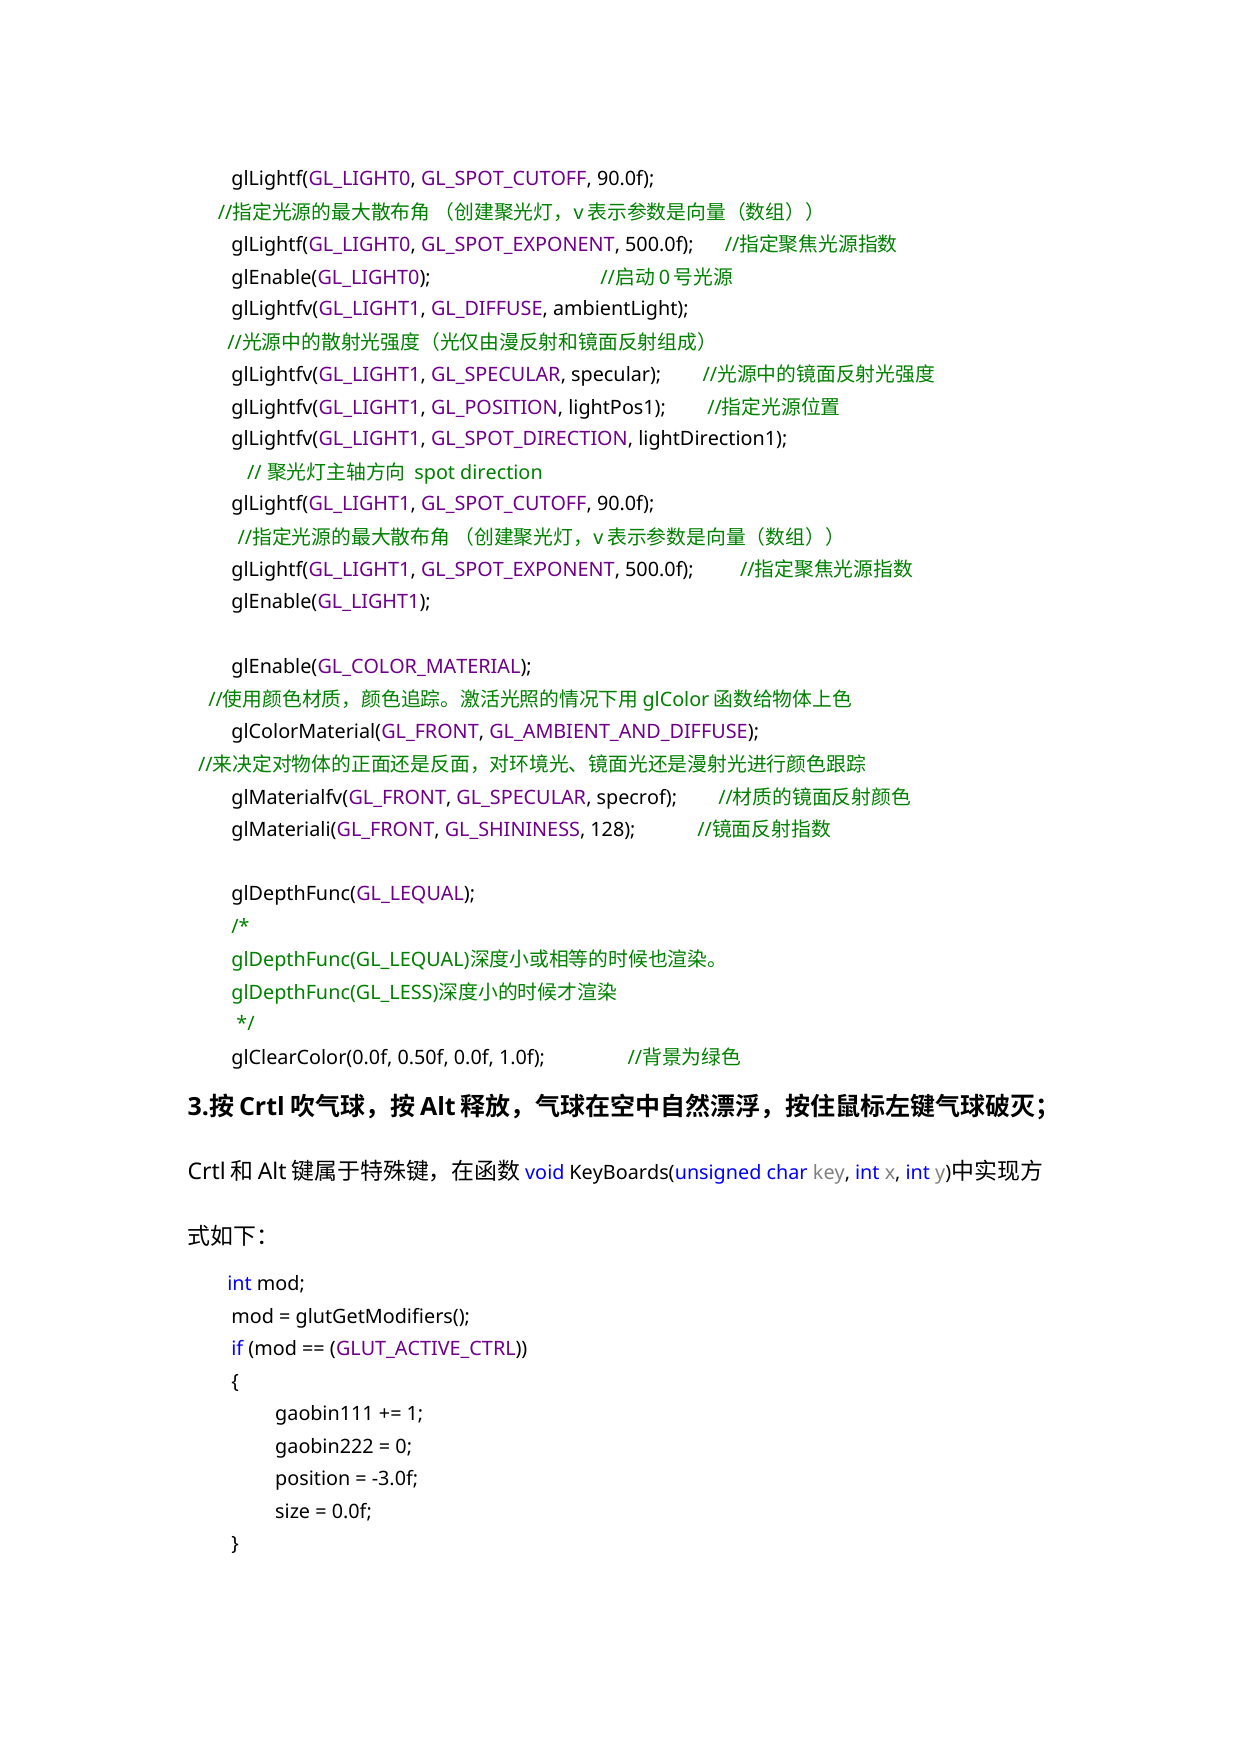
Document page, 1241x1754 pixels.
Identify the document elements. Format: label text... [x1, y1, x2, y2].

text if (mod == (GLUT_ACTIVE_CTRL)) [187, 1332, 1053, 1364]
text glLightf(GL_LIGHT1, GL_SPOT_EXPONENT, 500.0f); //指定聚焦光源指数 [187, 552, 1053, 584]
text glLightf(GL_LIGHT0, GL_SPOT_CUTOFF, 90.0f); [187, 162, 1053, 194]
text //光源中的散射光强度（光仅由漫反射和镜面反射组成） [187, 324, 1053, 357]
text glClearColor(0.0f, 0.50f, 0.0f, 1.0f); //背景为绿色 [187, 1039, 1053, 1072]
text Crtl和Alt键属于特殊键，在函数void KeyBoards(unsigned char key, int x, int y)中实现方式如下： [187, 1137, 1053, 1267]
text glLightfv(GL_LIGHT1, GL_SPOT_DIRECTION, lightDirection1); [187, 422, 1053, 454]
text */ [187, 1007, 1053, 1039]
text //来决定对物体的正面还是反面，对环境光、镜面光还是漫射光进行颜色跟踪 [187, 747, 1053, 779]
text glLightfv(GL_LIGHT1, GL_SPECULAR, specular); //光源中的镜面反射光强度 [187, 357, 1053, 389]
text //指定光源的最大散布角 （创建聚光灯，v表示参数是向量（数组）） [187, 519, 1053, 552]
text } [187, 1527, 1053, 1559]
text { [187, 1364, 1053, 1397]
text glDepthFunc(GL_LEQUAL); [187, 877, 1053, 909]
text glDepthFunc(GL_LESS)深度小的时候才渲染 [187, 974, 1053, 1007]
text // 聚光灯主轴方向 spot direction [187, 454, 1053, 487]
text glLightfv(GL_LIGHT1, GL_POSITION, lightPos1); //指定光源位置 [187, 389, 1053, 422]
text position = -3.0f; [187, 1462, 1053, 1494]
text glLightf(GL_LIGHT0, GL_SPOT_EXPONENT, 500.0f); //指定聚焦光源指数 [187, 227, 1053, 259]
text mod = glutGetModifiers(); [187, 1299, 1053, 1332]
text glLightf(GL_LIGHT1, GL_SPOT_CUTOFF, 90.0f); [187, 487, 1053, 519]
text glDepthFunc(GL_LEQUAL)深度小或相等的时候也渲染。 [187, 942, 1053, 974]
text glMateriali(GL_FRONT, GL_SHININESS, 128); //镜面反射指数 [187, 812, 1053, 844]
text glEnable(GL_COLOR_MATERIAL); [187, 649, 1053, 682]
text //指定光源的最大散布角 （创建聚光灯，v表示参数是向量（数组）） [187, 194, 1053, 227]
text gaobin222 = 0; [187, 1429, 1053, 1462]
text glLightfv(GL_LIGHT1, GL_DIFFUSE, ambientLight); [187, 292, 1053, 324]
text glMaterialfv(GL_FRONT, GL_SPECULAR, specrof); //材质的镜面反射颜色 [187, 779, 1053, 812]
text glEnable(GL_LIGHT1); [187, 584, 1053, 617]
text glEnable(GL_LIGHT0); //启动0号光源 [187, 259, 1053, 292]
text /* [187, 909, 1053, 942]
text glColorMaterial(GL_FRONT, GL_AMBIENT_AND_DIFFUSE); [187, 714, 1053, 747]
text //使用颜色材质，颜色追踪。激活光照的情况下用glColor函数给物体上色 [187, 682, 1053, 714]
text gaobin111 += 1; [187, 1397, 1053, 1429]
text size = 0.0f; [187, 1494, 1053, 1527]
text 3.按Crtl吹气球，按Alt释放，气球在空中自然漂浮，按住鼠标左键气球破灭； [187, 1072, 1053, 1137]
text int mod; [187, 1267, 1053, 1299]
